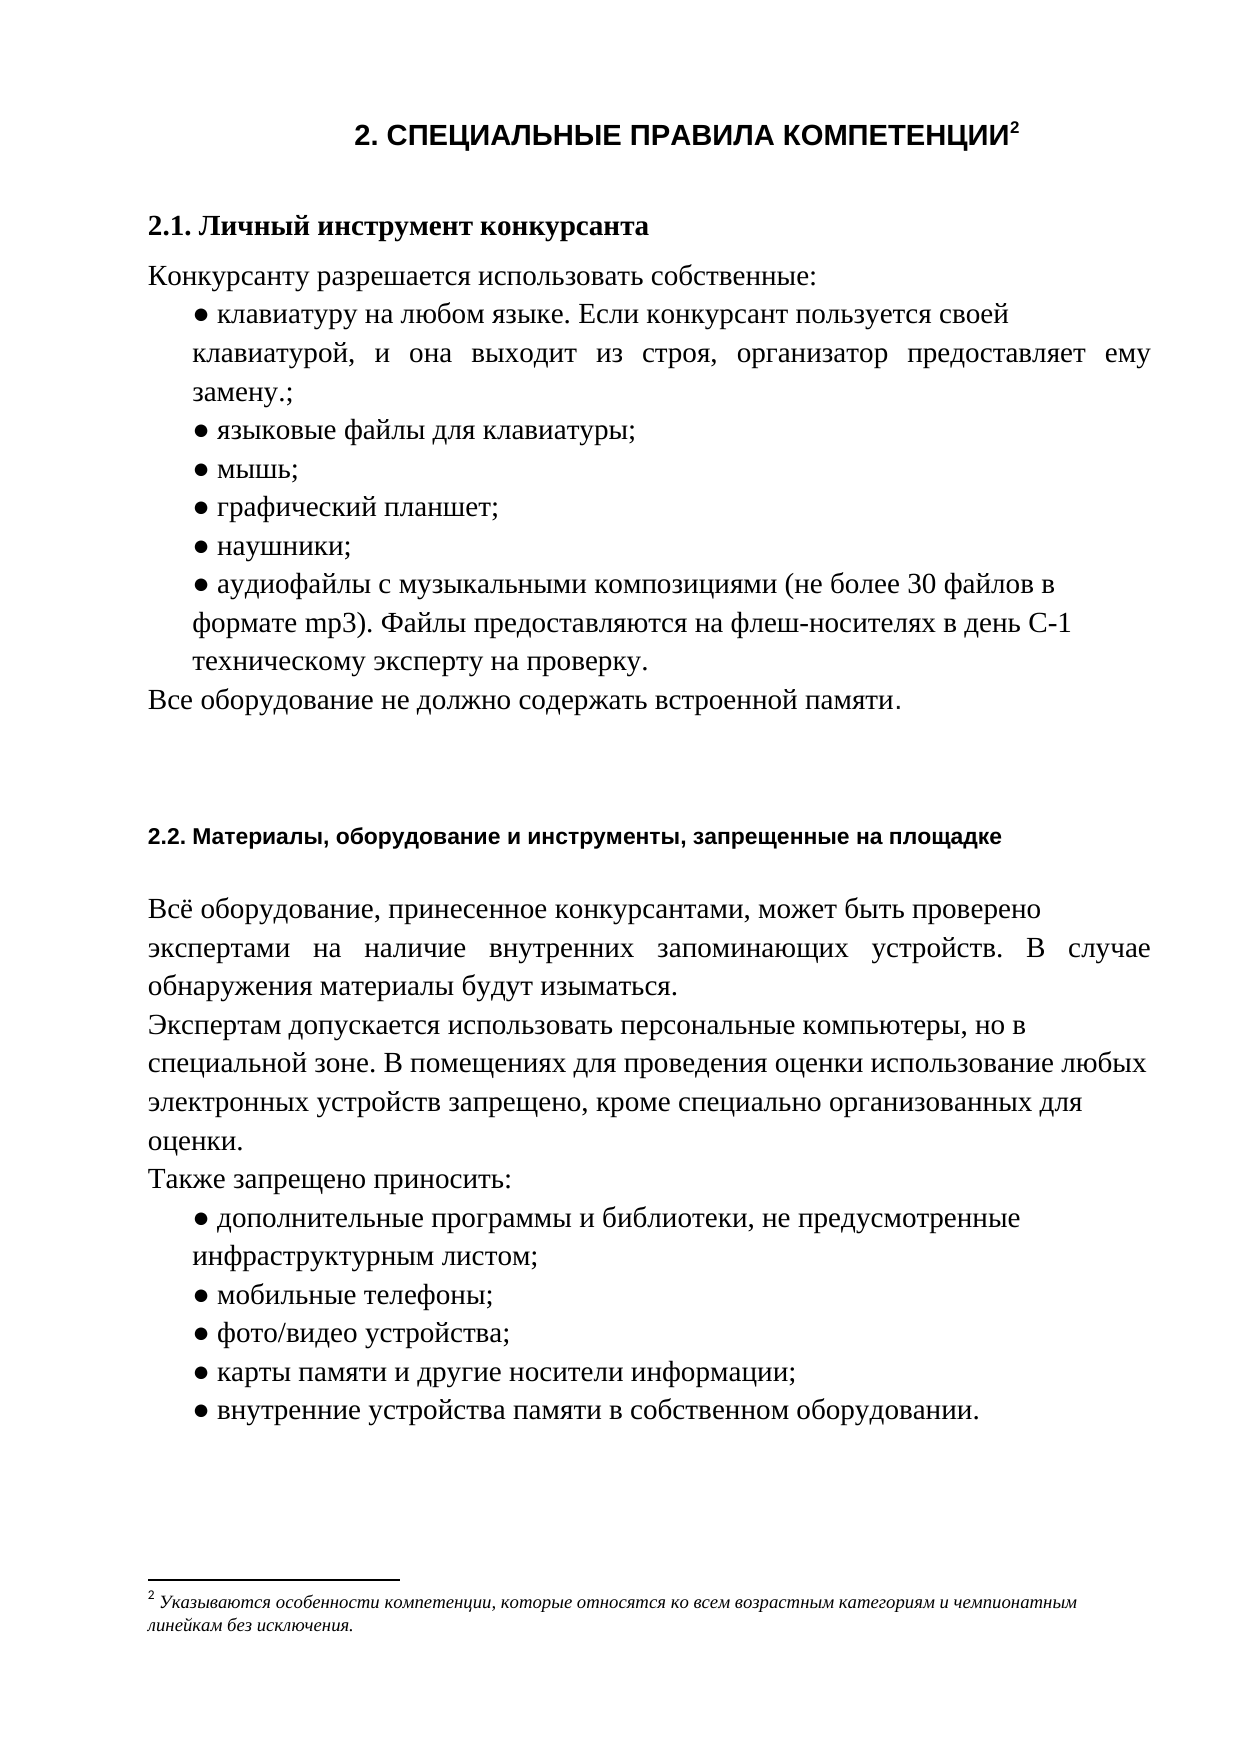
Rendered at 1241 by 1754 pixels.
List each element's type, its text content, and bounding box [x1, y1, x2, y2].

subtitle 2.2. Материалы, оборудование и инструменты, запрещенные на площадке [148, 823, 1152, 849]
text ● фото/видео устройства; [192, 1315, 1152, 1349]
subtitle 2. СПЕЦИАЛЬНЫЕ ПРАВИЛА КОМПЕТЕНЦИИ [148, 118, 1152, 152]
text специальной зоне. В помещениях для проведения оценки использование любых [148, 1046, 1152, 1079]
text Также запрещено приносить: [148, 1161, 1152, 1195]
text ● мобильные телефоны; [192, 1277, 1152, 1310]
text ● наушники; [192, 528, 1152, 561]
text ● клавиатуру на любом языке. Если конкурсант пользуется своей [192, 297, 1152, 330]
text ● внутренние устройства памяти в собственном оборудовании. [192, 1392, 1152, 1426]
text ● дополнительные программы и библиотеки, не предусмотренные [192, 1200, 1152, 1233]
text оценки. [148, 1123, 1152, 1156]
text ● аудиофайлы с музыкальными композициями (не более 30 файлов в [192, 566, 1152, 600]
text Экспертам допускается использовать персональные компьютеры, но в [148, 1007, 1152, 1041]
text ● графический планшет; [192, 489, 1152, 523]
text Конкурсанту разрешается использовать собственные: [148, 258, 1152, 292]
text электронных устройств запрещено, кроме специально организованных для [148, 1084, 1152, 1118]
text инфраструктурным листом; [192, 1238, 1152, 1272]
text Всё оборудование, принесенное конкурсантами, может быть проверено [148, 891, 1152, 925]
text клавиатурой, и она выходит из строя, организатор предоставляет ему замену.; [192, 335, 1152, 407]
text техническому эксперту на проверку. [192, 643, 1152, 677]
text ● мышь; [192, 451, 1152, 484]
text Все оборудование не должно содержать встроенной памяти. [148, 682, 1152, 716]
text формате mp3). Файлы предоставляются на флеш-носителях в день C-1 [192, 605, 1152, 638]
text экспертами на наличие внутренних запоминающих устройств. В случае обнаружения материалы будут изыматься. [148, 930, 1152, 1002]
text ● языковые файлы для клавиатуры; [192, 412, 1152, 446]
text ● карты памяти и другие носители информации; [192, 1354, 1152, 1387]
subtitle 2.1. Личный инструмент конкурсанта [148, 208, 1152, 241]
